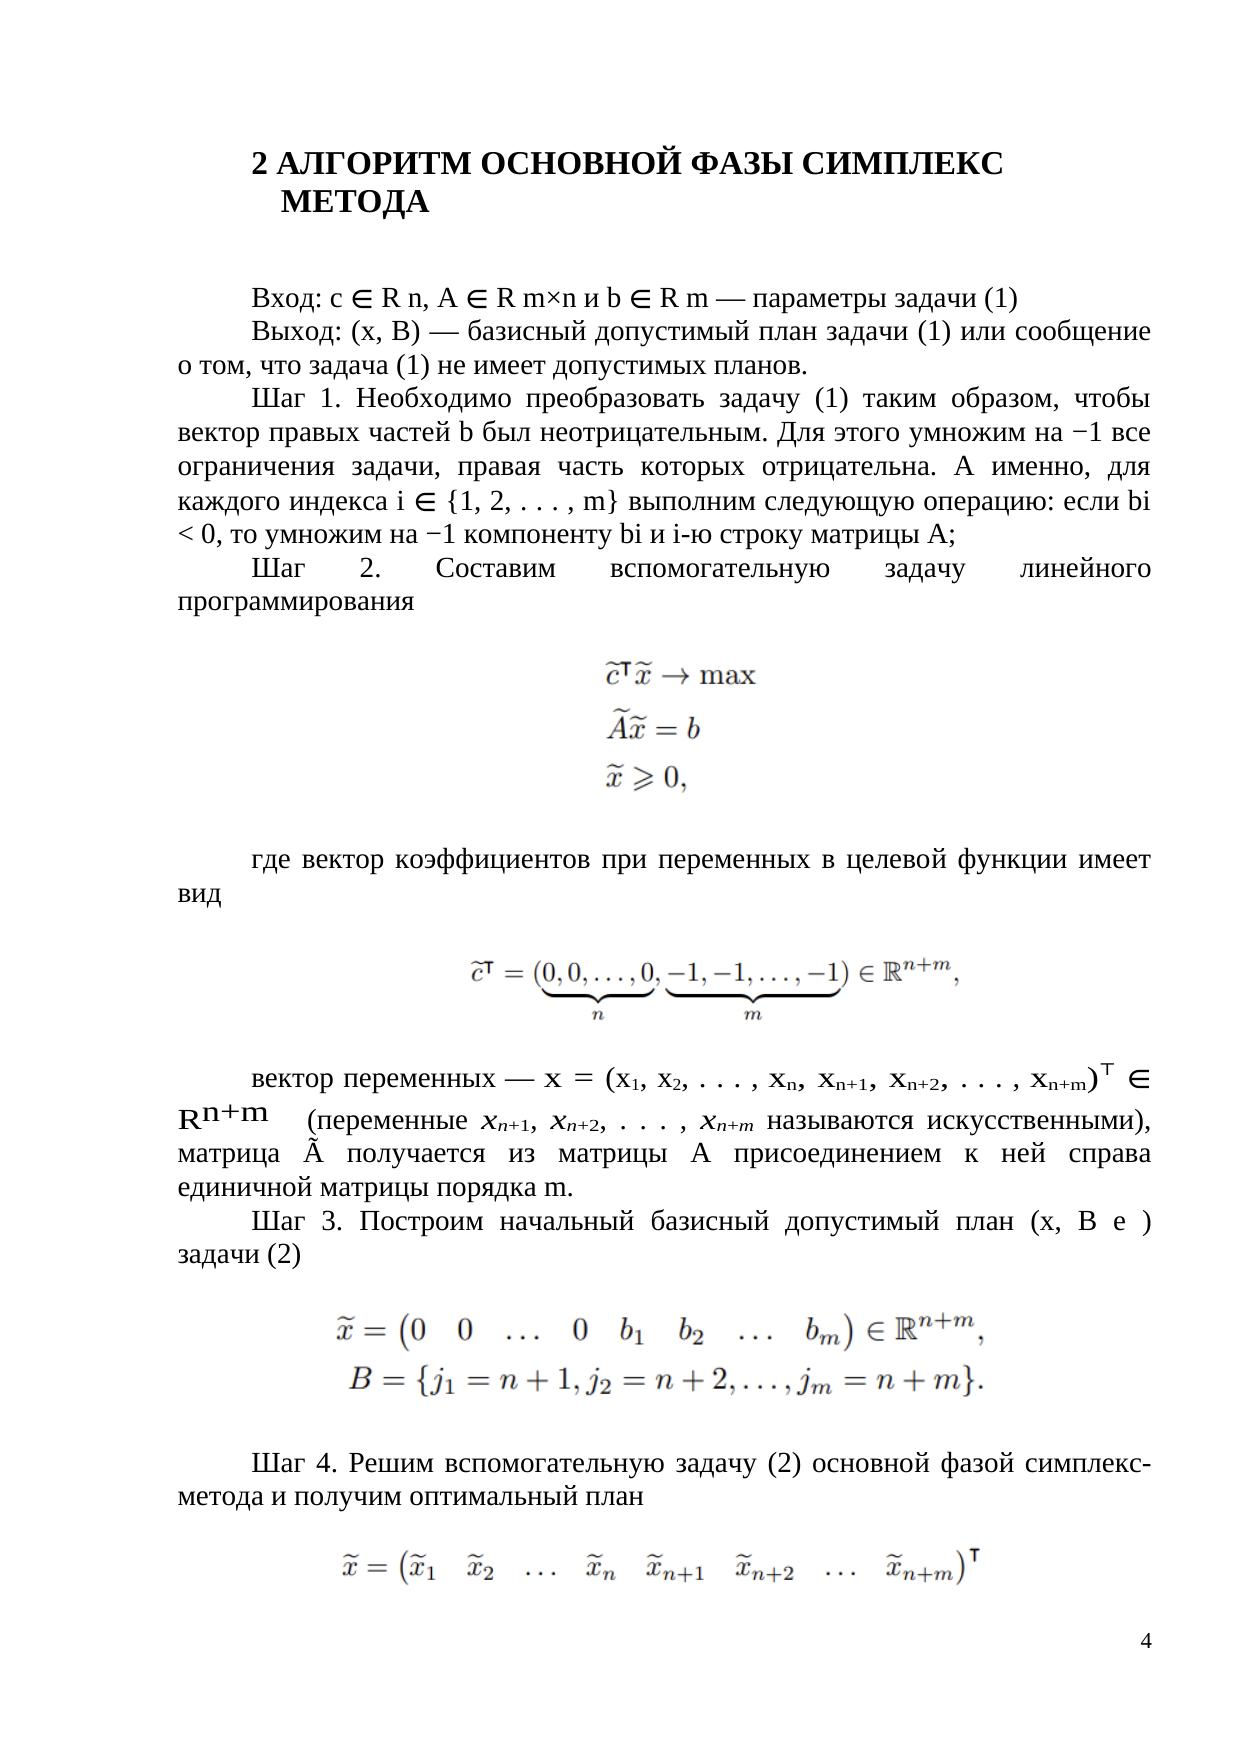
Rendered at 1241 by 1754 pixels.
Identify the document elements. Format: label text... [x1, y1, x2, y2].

text где вектор коэффициентов при переменных в целевой функции имеет вид [177, 841, 1152, 908]
text Шаг 3. Построим начальный базисный допустимый план (x, B e ) задачи (2) [177, 1203, 1152, 1270]
text Шаг 2. Составим вспомогательную задачу линейного программирования [177, 550, 1152, 617]
text вектор переменных — x = (x1, x2, . . . , xn, xn+1, xn+2, . . . , xn+m)⊺ ∈ Rn+m (переменные xn+1, xn+2, . . . , xn+m называются искусственными), матрица Ã получается из матрицы A присоединением к ней справа единичной матрицы порядка m. [177, 1058, 1152, 1203]
picture [322, 1294, 1007, 1420]
text Выход: (x, B) — базисный допустимый план задачи (1) или сообщение о том, что задача (1) не имеет допустимых планов. [177, 313, 1152, 381]
text Шаг 4. Решим вспомогательную задачу (2) основной фазой симплекс-метода и получим оптимальный план [177, 1445, 1152, 1512]
picture [541, 642, 788, 817]
text Шаг 1. Необходимо преобразовать задачу (1) таким образом, чтобы вектор правых частей b был неотрицательным. Для этого умножим на −1 все ограничения задачи, правая часть которых отрицательна. А именно, для каждого индекса i ∈ {1, 2, . . . , m} выполним следующую операцию: если bi < 0, то умножим на −1 компоненту bi и i-ю строку матрицы A; [177, 381, 1152, 550]
text Вход: c ∈ R n, A ∈ R m×n и b ∈ R m — параметры задачи (1) [177, 278, 1152, 313]
subtitle 2 АЛГОРИТМ ОСНОВНОЙ ФАЗЫ СИМПЛЕКС МЕТОДА [251, 143, 1152, 220]
picture [328, 1537, 1000, 1599]
picture [424, 933, 986, 1034]
